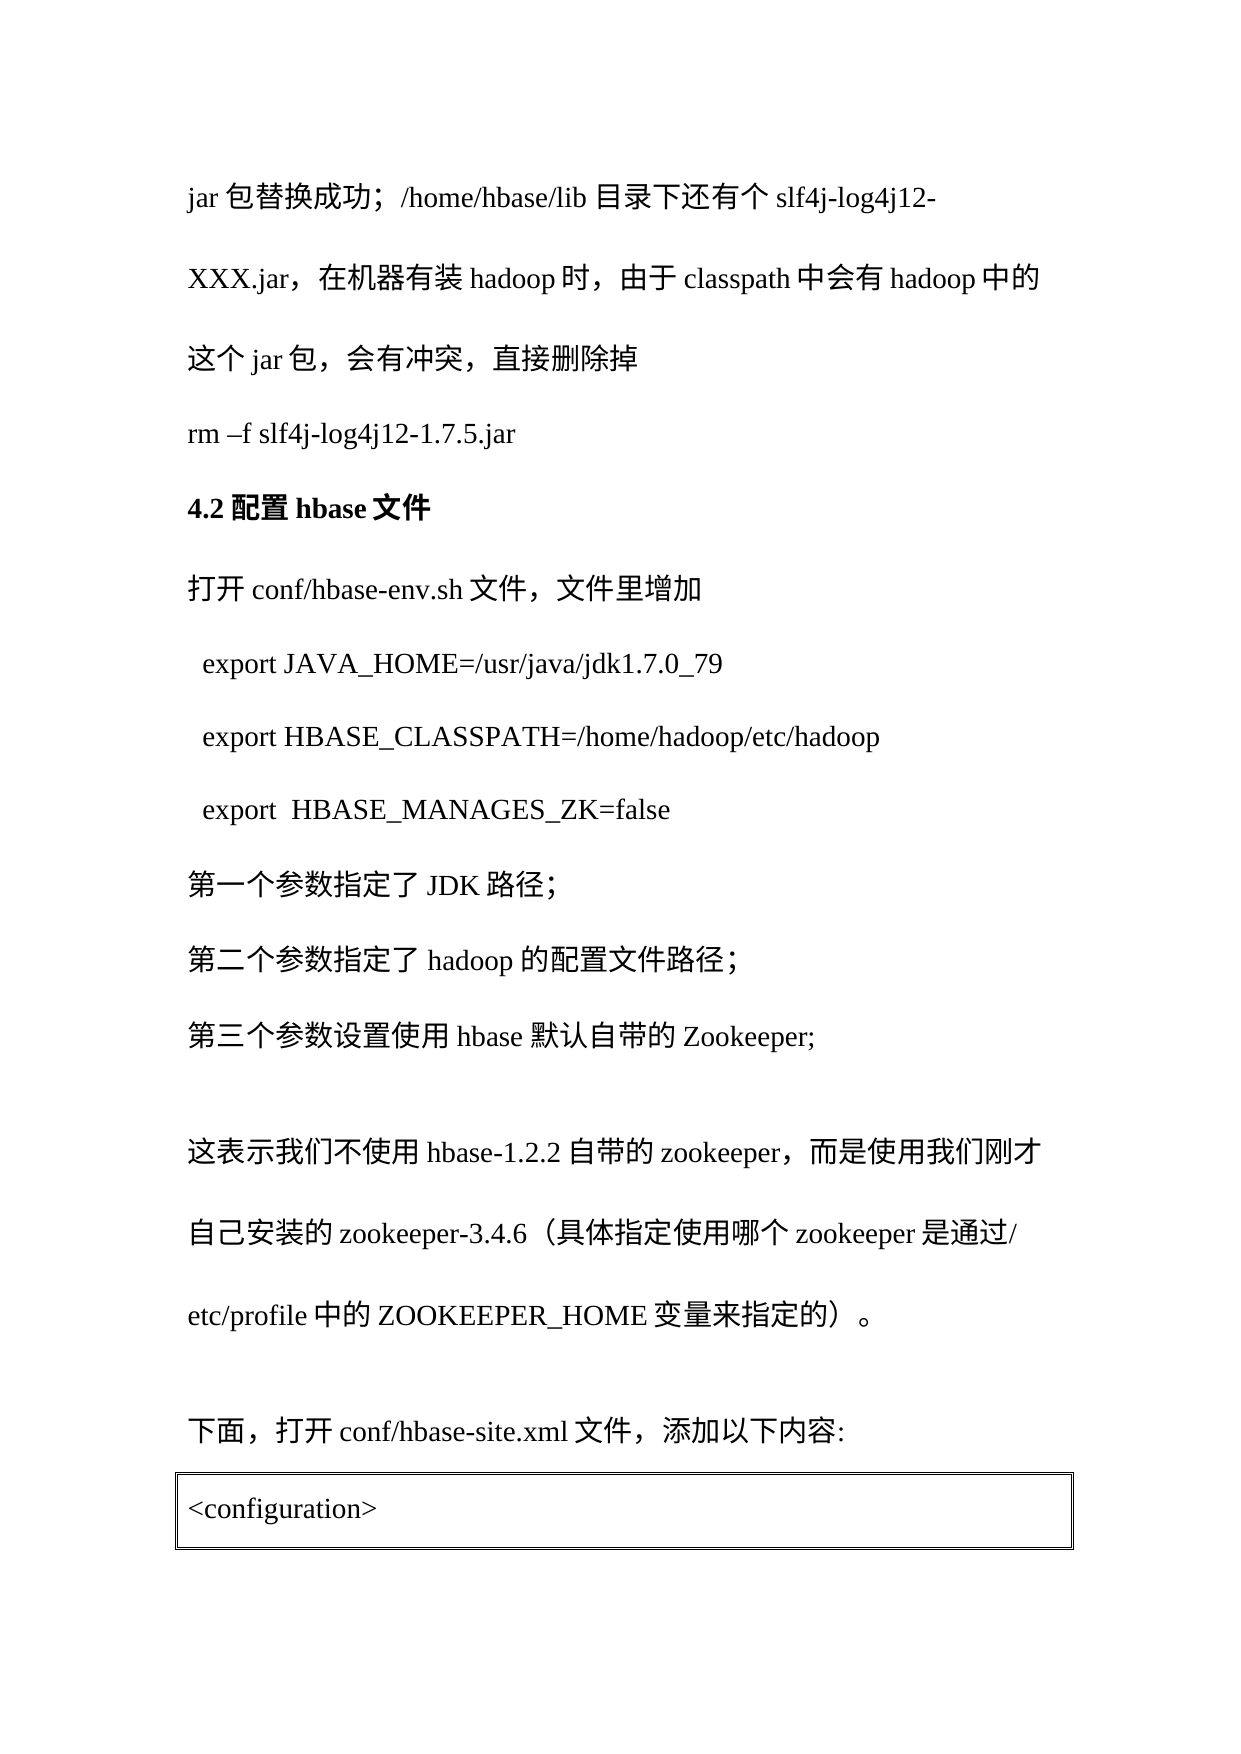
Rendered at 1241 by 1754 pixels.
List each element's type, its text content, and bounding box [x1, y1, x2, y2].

text 第一个参数指定了JDK路径； [187, 850, 1053, 915]
text rm –f slf4j-log4j12-1.7.5.jar [187, 400, 1053, 465]
text export JAVA_HOME=/usr/java/jdk1.7.0_79 [187, 630, 1053, 695]
text 第三个参数设置使用 hbase 默认自带的 Zookeeper; [187, 1001, 1053, 1066]
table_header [178, 1475, 1071, 1546]
text 下面，打开conf/hbase-site.xml文件，添加以下内容: [187, 1396, 1053, 1461]
text export HBASE_CLASSPATH=/home/hadoop/etc/hadoop [187, 703, 1053, 768]
text 第二个参数指定了 hadoop 的配置文件路径； [187, 926, 1053, 991]
text 这表示我们不使用hbase-1.2.2自带的zookeeper，而是使用我们刚才自己安装的zookeeper-3.4.6（具体指定使用哪个zookeeper是通过/etc/profile中的ZOOKEEPER_HOME变量来指定的）。 [187, 1117, 1053, 1345]
text export HBASE_MANAGES_ZK=false [187, 777, 1053, 842]
text 4.2 配置hbase文件 打开conf/hbase-env.sh文件，文件里增加 [187, 473, 1053, 619]
text jar 包替换成功；/home/hbase/lib 目录下还有个 slf4j-log4j12-XXX.jar，在机器有装hadoop时，由于classpath中会有hadoop中的这个jar包，会有冲突，直接删除掉 [187, 162, 1053, 389]
